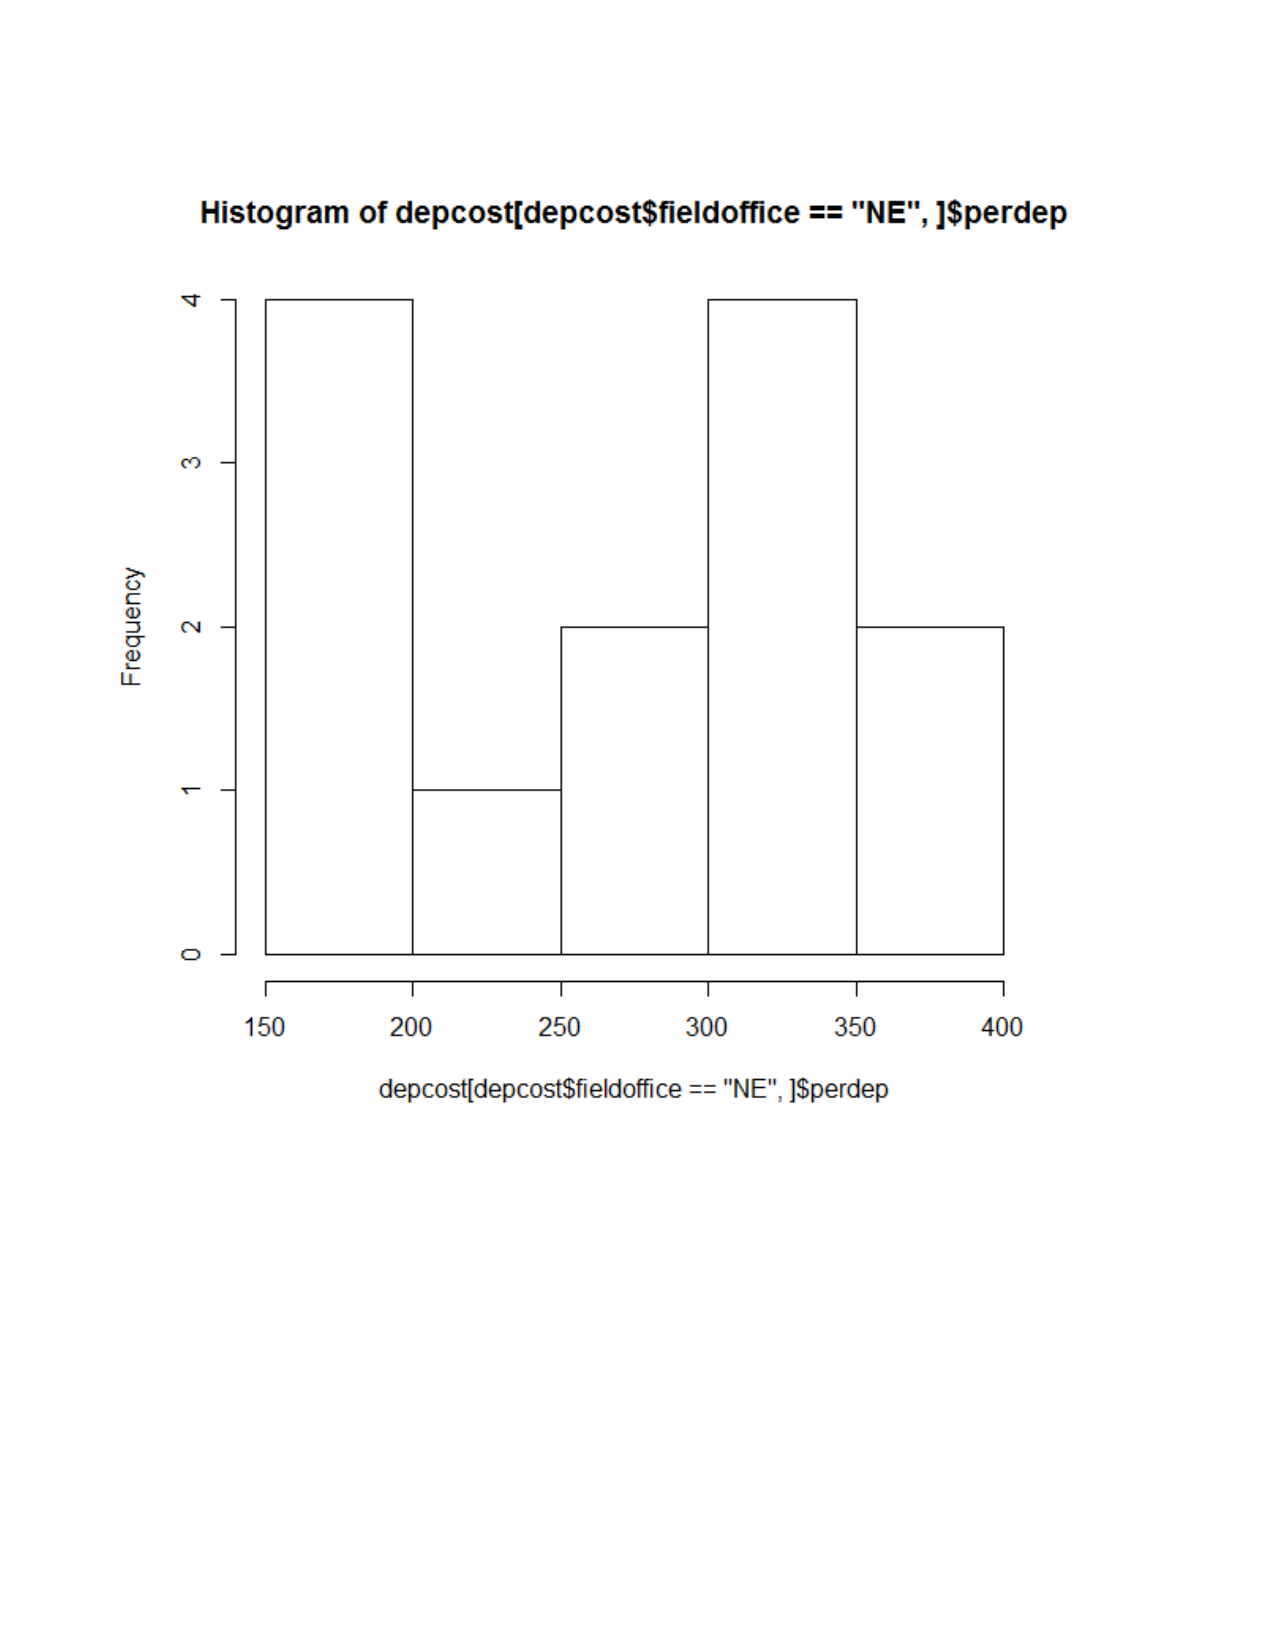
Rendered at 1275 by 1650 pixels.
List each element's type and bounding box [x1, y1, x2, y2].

picture [112, 150, 1098, 1136]
